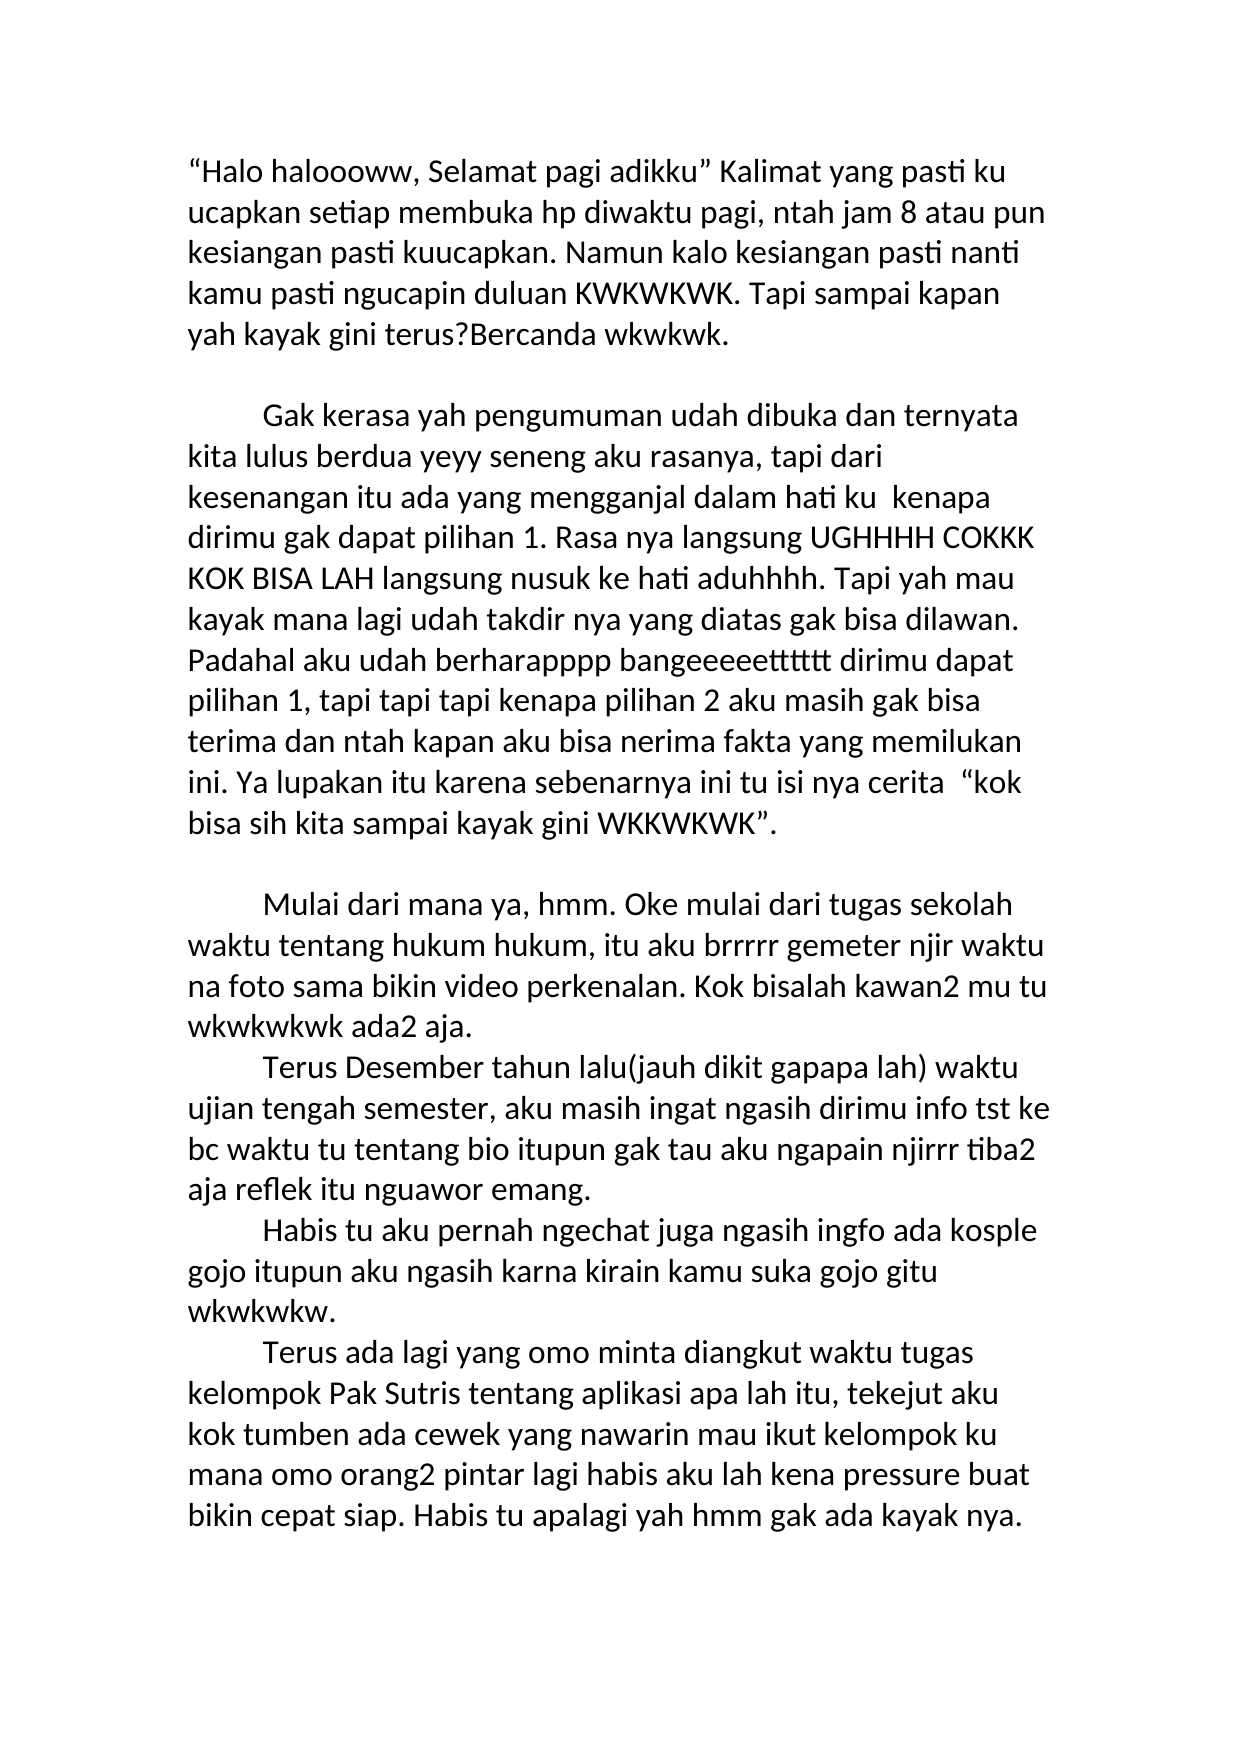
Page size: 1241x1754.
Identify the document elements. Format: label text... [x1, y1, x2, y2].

text Gak kerasa yah pengumuman udah dibuka dan ternyata kita lulus berdua yeyy seneng aku rasanya, tapi dari kesenangan itu ada yang mengganjal dalam hati ku kenapa dirimu gak dapat pilihan 1. Rasa nya langsung UGHHHH COKKK KOK BISA LAH langsung nusuk ke hati aduhhhh. Tapi yah mau kayak mana lagi udah takdir nya yang diatas gak bisa dilawan. Padahal aku udah berharapppp bangeeeeetttttt dirimu dapat pilihan 1, tapi tapi tapi kenapa pilihan 2 aku masih gak bisa terima dan ntah kapan aku bisa nerima fakta yang memilukan ini. Ya lupakan itu karena sebenarnya ini tu isi nya cerita “kok bisa sih kita sampai kayak gini WKKWKWK”. [187, 394, 1053, 842]
text Terus ada lagi yang omo minta diangkut waktu tugas kelompok Pak Sutris tentang aplikasi apa lah itu, tekejut aku kok tumben ada cewek yang nawarin mau ikut kelompok ku mana omo orang2 pintar lagi habis aku lah kena pressure buat bikin cepat siap. Habis tu apalagi yah hmm gak ada kayak nya. [187, 1331, 1053, 1535]
text “Halo haloooww, Selamat pagi adikku” Kalimat yang pasti ku ucapkan setiap membuka hp diwaktu pagi, ntah jam 8 atau pun kesiangan pasti kuucapkan. Namun kalo kesiangan pasti nanti kamu pasti ngucapin duluan KWKWKWK. Tapi sampai kapan yah kayak gini terus?Bercanda wkwkwk. [187, 150, 1053, 354]
text Terus Desember tahun lalu(jauh dikit gapapa lah) waktu ujian tengah semester, aku masih ingat ngasih dirimu info tst ke bc waktu tu tentang bio itupun gak tau aku ngapain njirrr tiba2 aja reflek itu nguawor emang. [187, 1046, 1053, 1209]
text Habis tu aku pernah ngechat juga ngasih ingfo ada kosple gojo itupun aku ngasih karna kirain kamu suka gojo gitu wkwkwkw. [187, 1209, 1053, 1331]
text Mulai dari mana ya, hmm. Oke mulai dari tugas sekolah waktu tentang hukum hukum, itu aku brrrrr gemeter njir waktu na foto sama bikin video perkenalan. Kok bisalah kawan2 mu tu wkwkwkwk ada2 aja. [187, 883, 1053, 1046]
